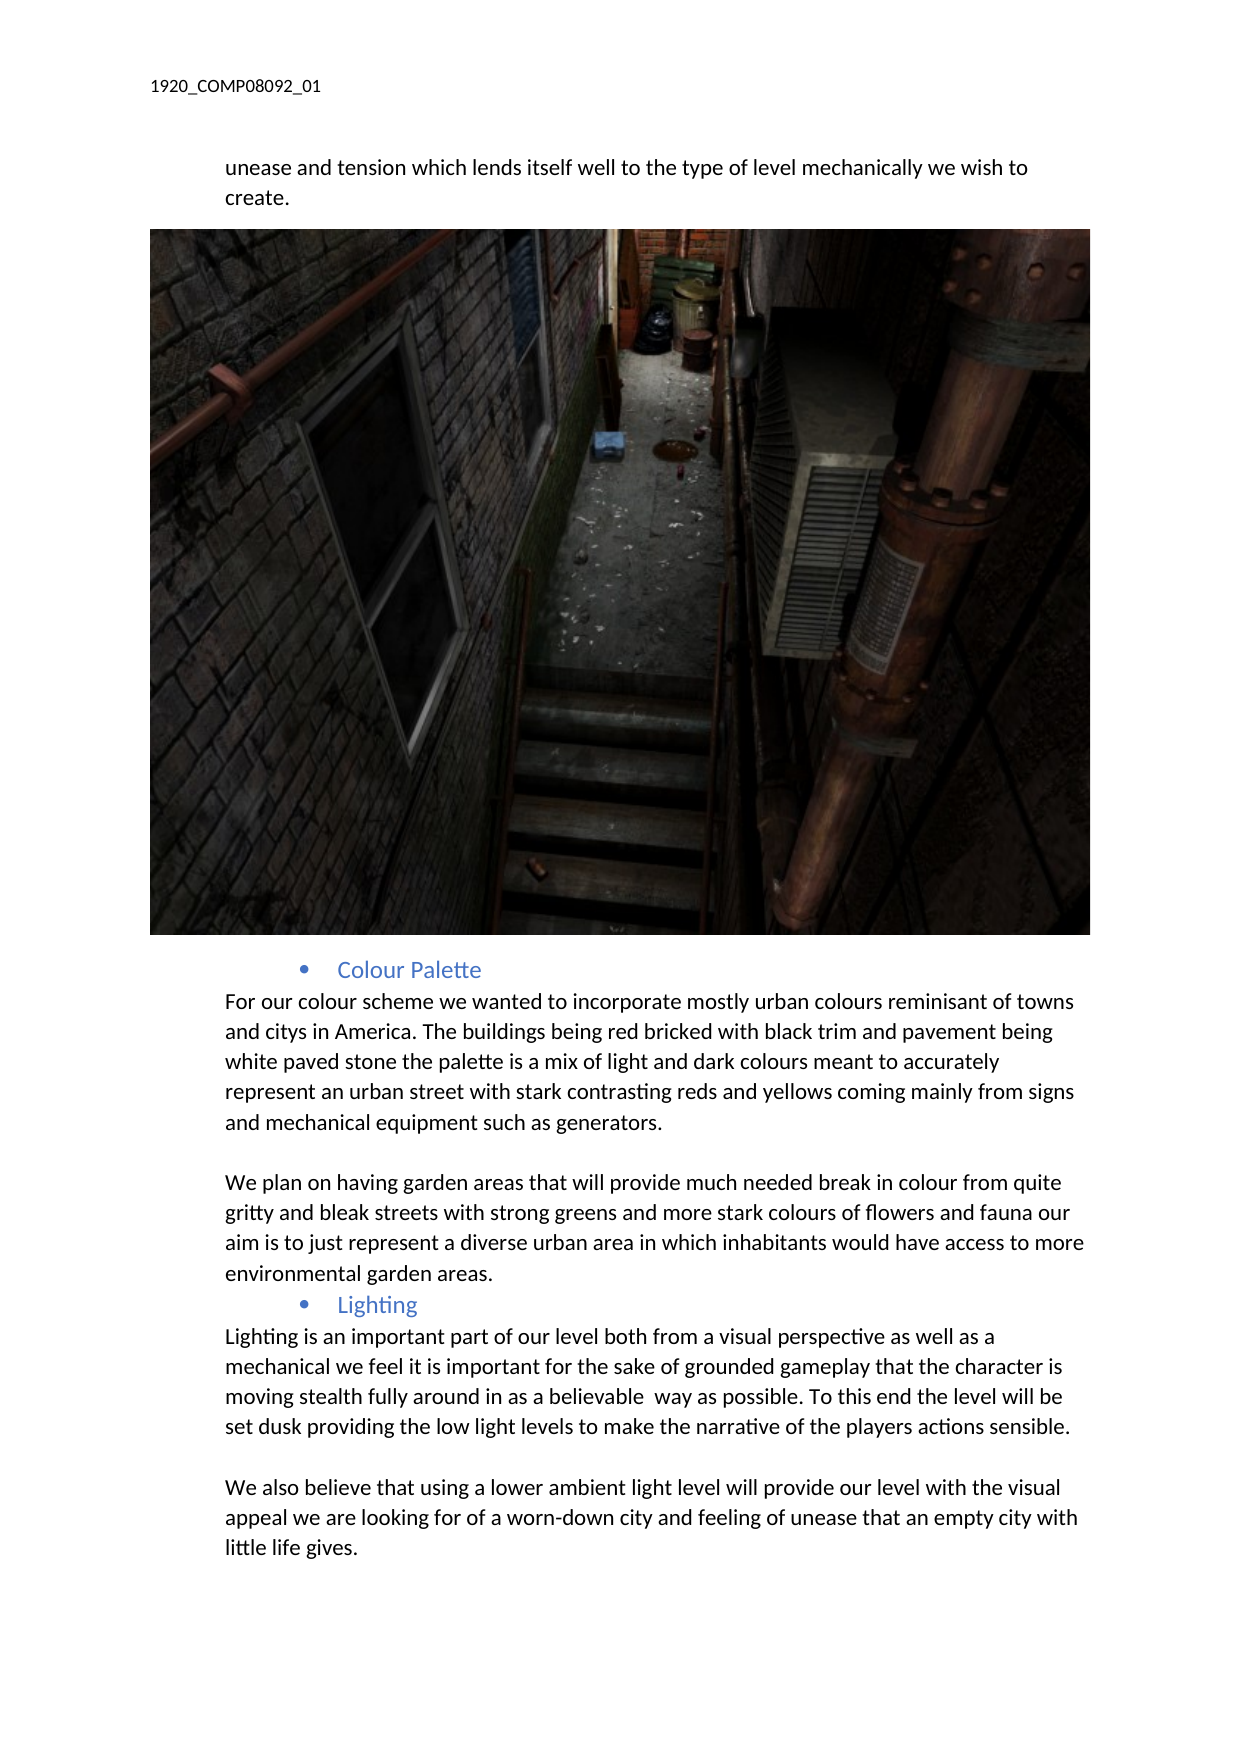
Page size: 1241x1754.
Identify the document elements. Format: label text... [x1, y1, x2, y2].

list Lighting [300, 1289, 1090, 1319]
list For our colour scheme we wanted to incorporate mostly urban colours reminisant of towns and citys in America. The buildings being red bricked with black trim and pavement being white paved stone the palette is a mix of light and dark colours meant to accurately represent an urban street with stark contrasting reds and yellows coming mainly from signs and mechanical equipment such as generators. [225, 987, 1090, 1136]
list We also believe that using a lower ambient light level will provide our level with the visual appeal we are looking for of a worn-down city and feeling of unease that an empty city with little life gives. [225, 1473, 1090, 1561]
list Lighting is an important part of our level both from a visual perspective as well as a mechanical we feel it is important for the sake of grounded gameplay that the character is moving stealth fully around in as a believable way as possible. To this end the level will be set dusk providing the low light levels to make the narrative of the players actions sensible. [225, 1322, 1090, 1440]
list Colour Palette [300, 954, 1090, 984]
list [225, 153, 1090, 211]
picture [150, 229, 1091, 935]
list We plan on having garden areas that will provide much needed break in colour from quite gritty and bleak streets with strong greens and more stark colours of flowers and fauna our aim is to just represent a diverse urban area in which inhabitants would have access to more environmental garden areas. [225, 1168, 1090, 1287]
